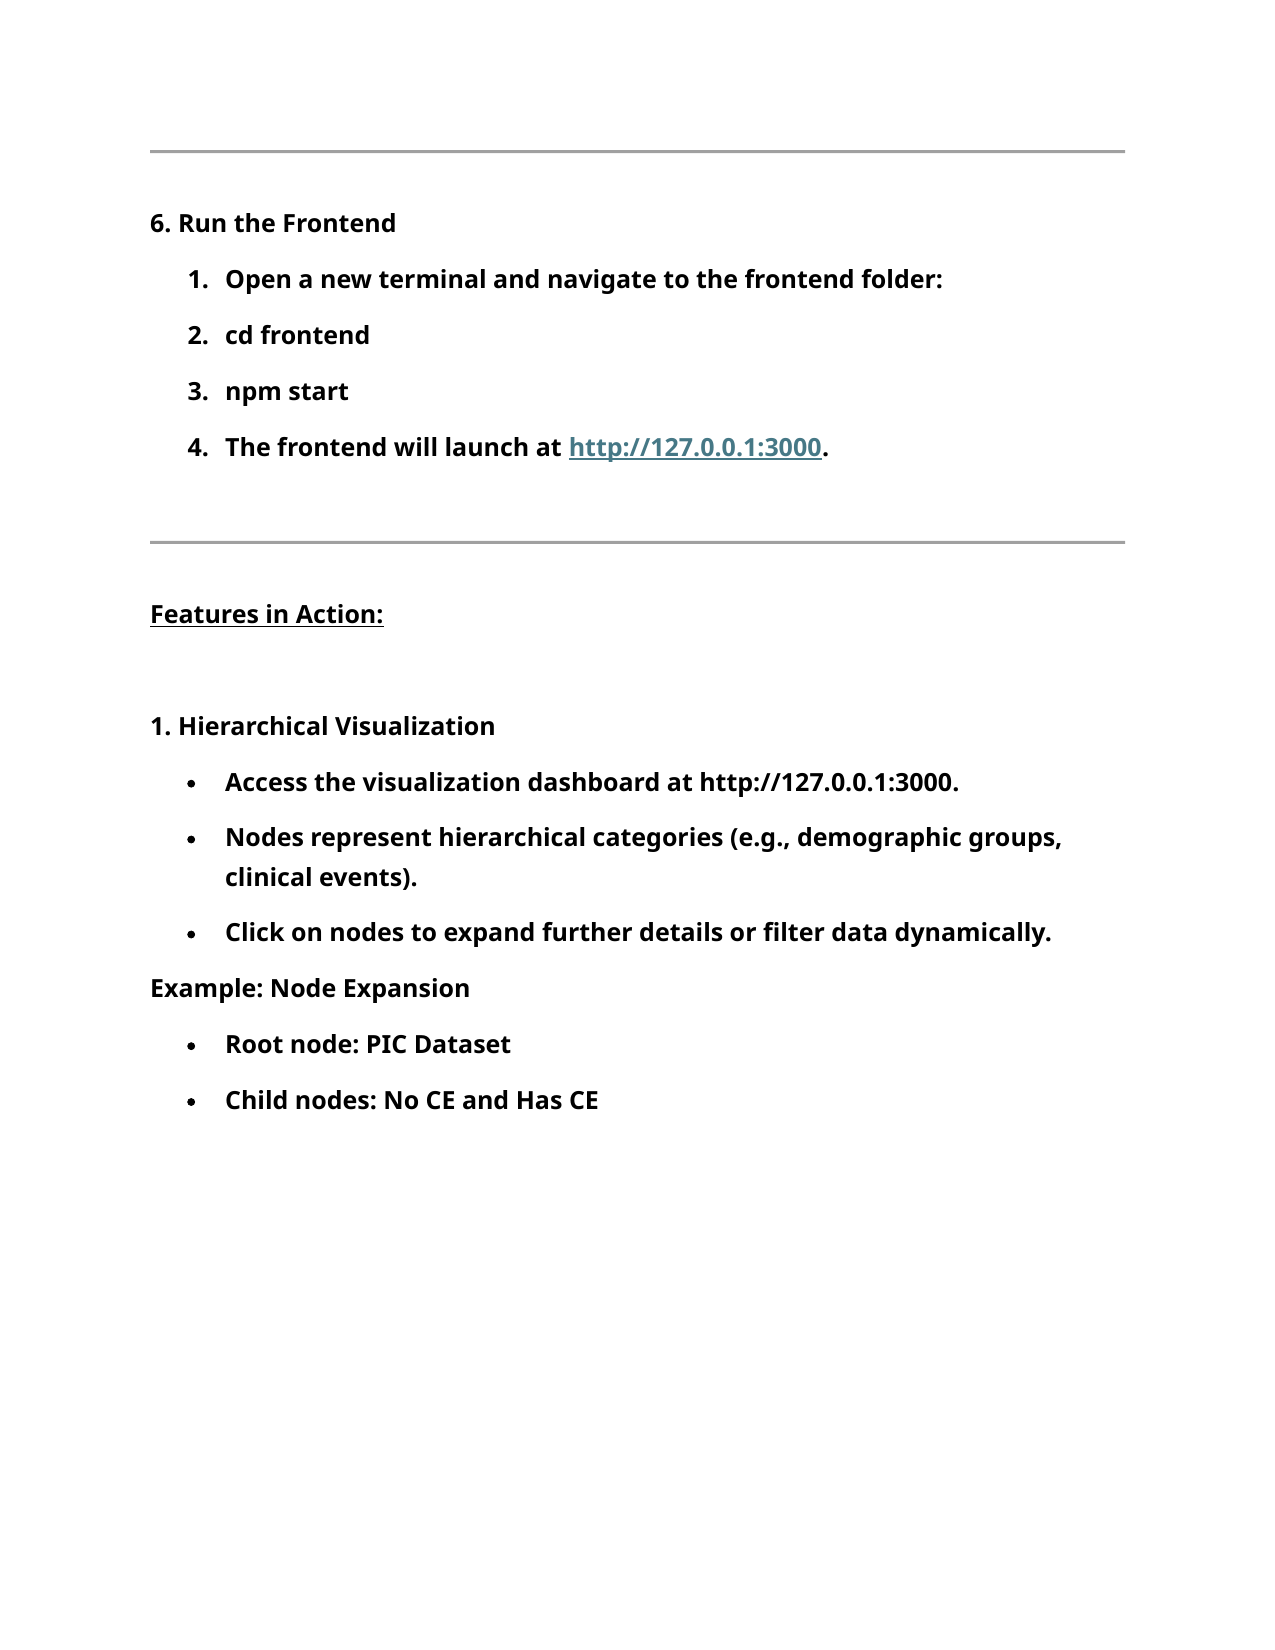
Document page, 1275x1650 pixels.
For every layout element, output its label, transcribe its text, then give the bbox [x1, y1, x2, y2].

text 6. Run the Frontend [150, 206, 1125, 240]
text Features in Action: [150, 597, 1125, 631]
list The frontend will launch at http://127.0.0.1:3000. [187, 429, 1125, 463]
list npm start [187, 373, 1125, 407]
list Access the visualization dashboard at http://127.0.0.1:3000. [187, 764, 1125, 798]
list Child nodes: No CE and Has CE [187, 1082, 1125, 1117]
list Open a new terminal and navigate to the frontend folder: [187, 262, 1125, 296]
list Nodes represent hierarchical categories (e.g., demographic groups, clinical events). [187, 820, 1125, 893]
text 1. Hierarchical Visualization [150, 708, 1125, 742]
list cd frontend [187, 317, 1125, 352]
text Example: Node Expansion [150, 971, 1125, 1005]
list Root node: PIC Dataset [187, 1027, 1125, 1061]
list Click on nodes to expand further details or filter data dynamically. [187, 915, 1125, 949]
